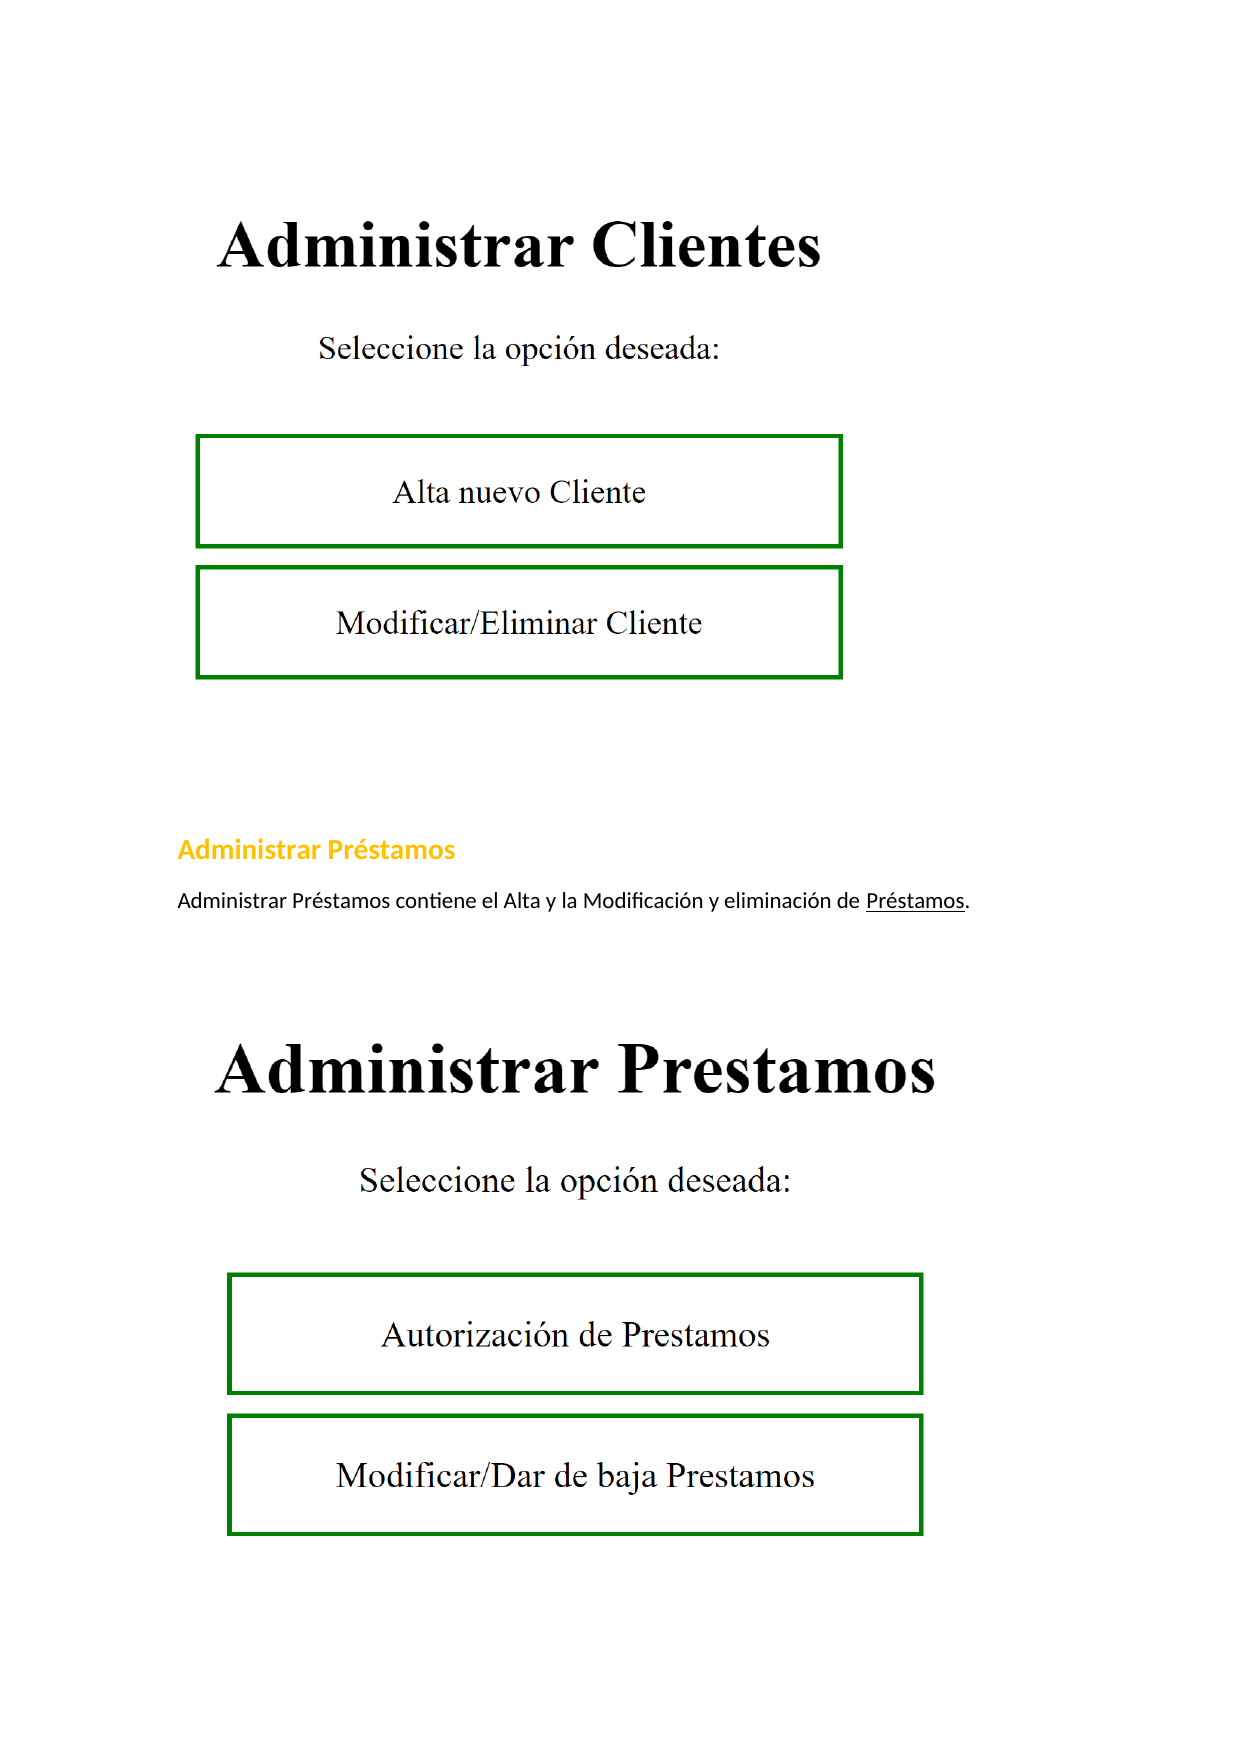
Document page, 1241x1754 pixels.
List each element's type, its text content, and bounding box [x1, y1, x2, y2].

text Administrar Préstamos contiene el Alta y la Modificación y eliminación de Préstamos. [177, 887, 1063, 914]
text Administrar Préstamos [177, 831, 1063, 867]
picture [177, 1010, 1063, 1560]
picture [177, 147, 895, 703]
